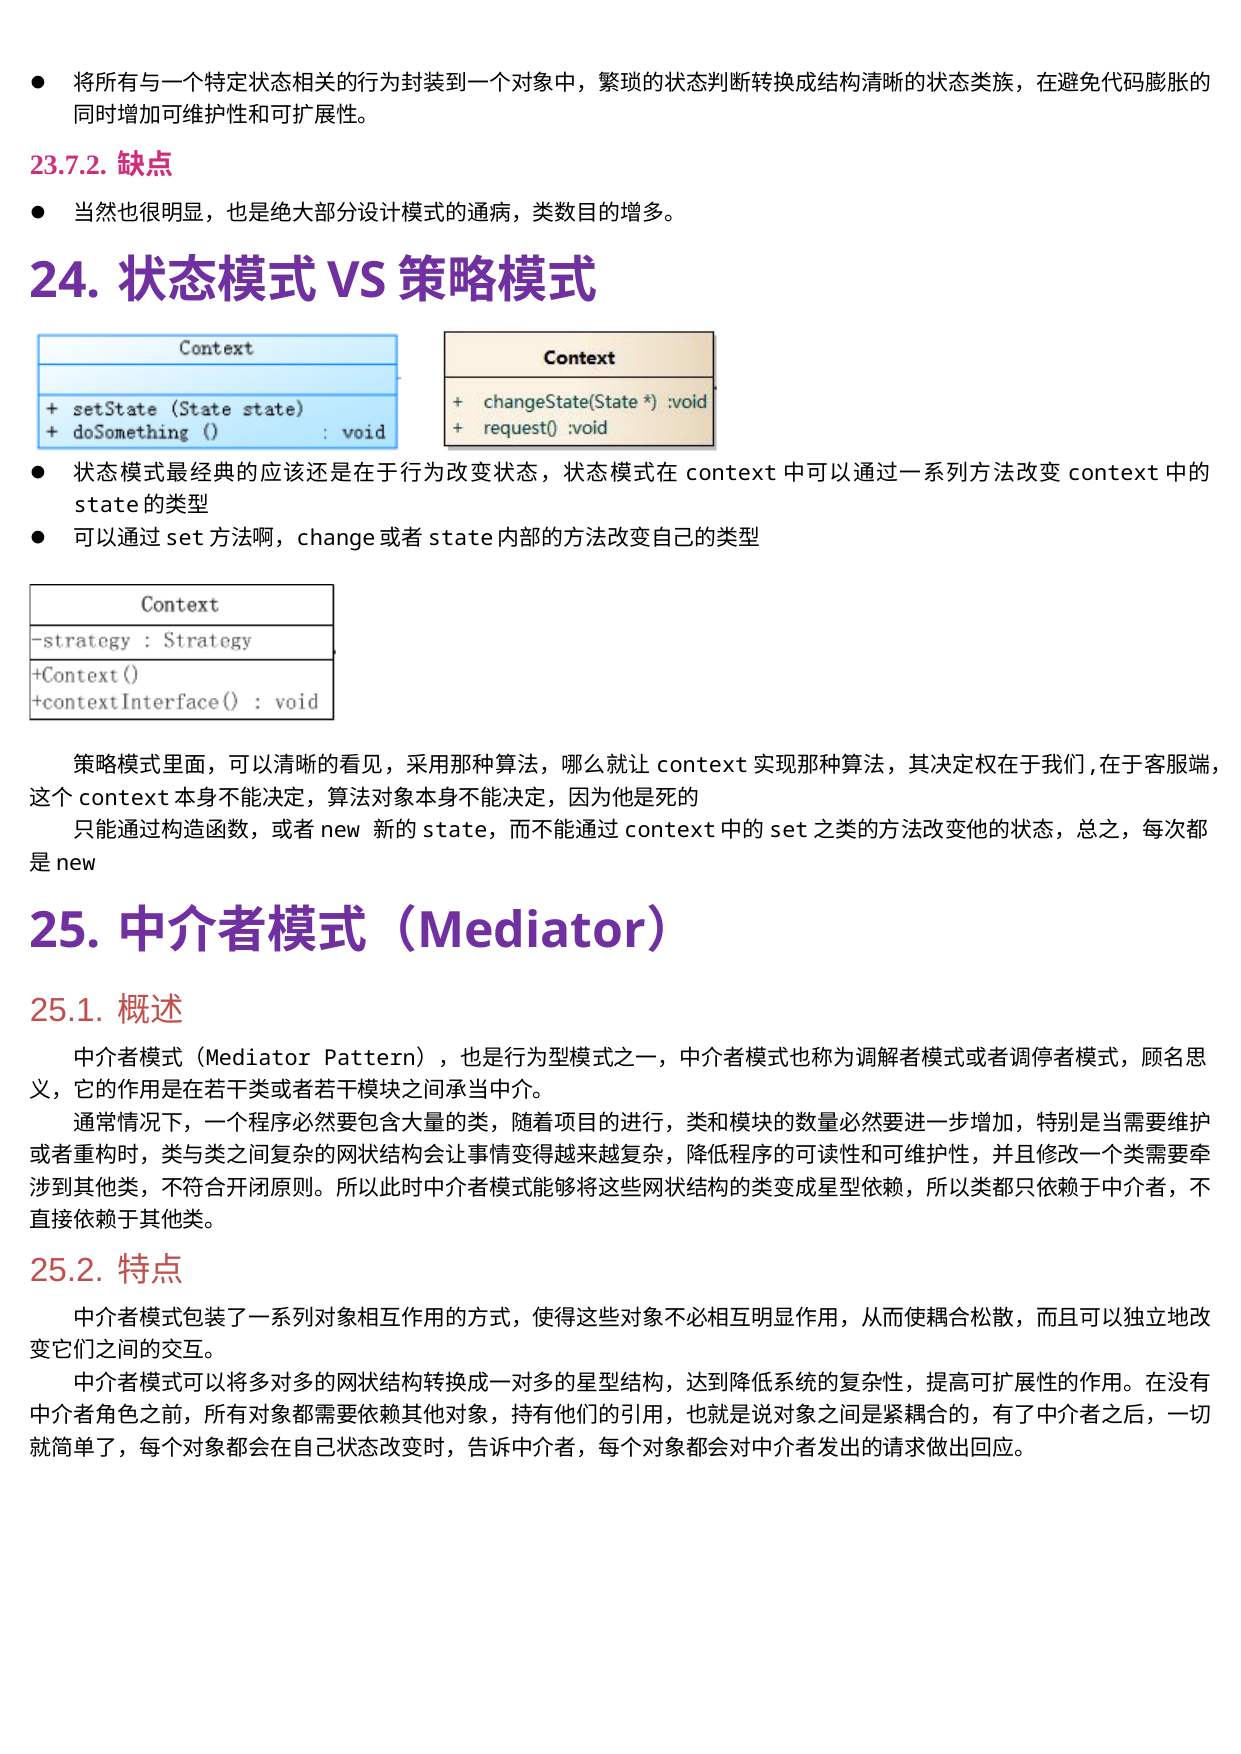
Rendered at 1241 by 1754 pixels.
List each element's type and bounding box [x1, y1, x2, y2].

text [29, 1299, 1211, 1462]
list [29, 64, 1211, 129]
picture [440, 326, 717, 452]
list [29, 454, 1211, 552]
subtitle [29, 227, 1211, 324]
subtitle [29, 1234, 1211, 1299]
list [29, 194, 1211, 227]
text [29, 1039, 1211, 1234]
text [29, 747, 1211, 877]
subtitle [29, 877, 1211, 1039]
picture [29, 584, 336, 722]
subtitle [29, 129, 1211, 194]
picture [29, 330, 402, 452]
